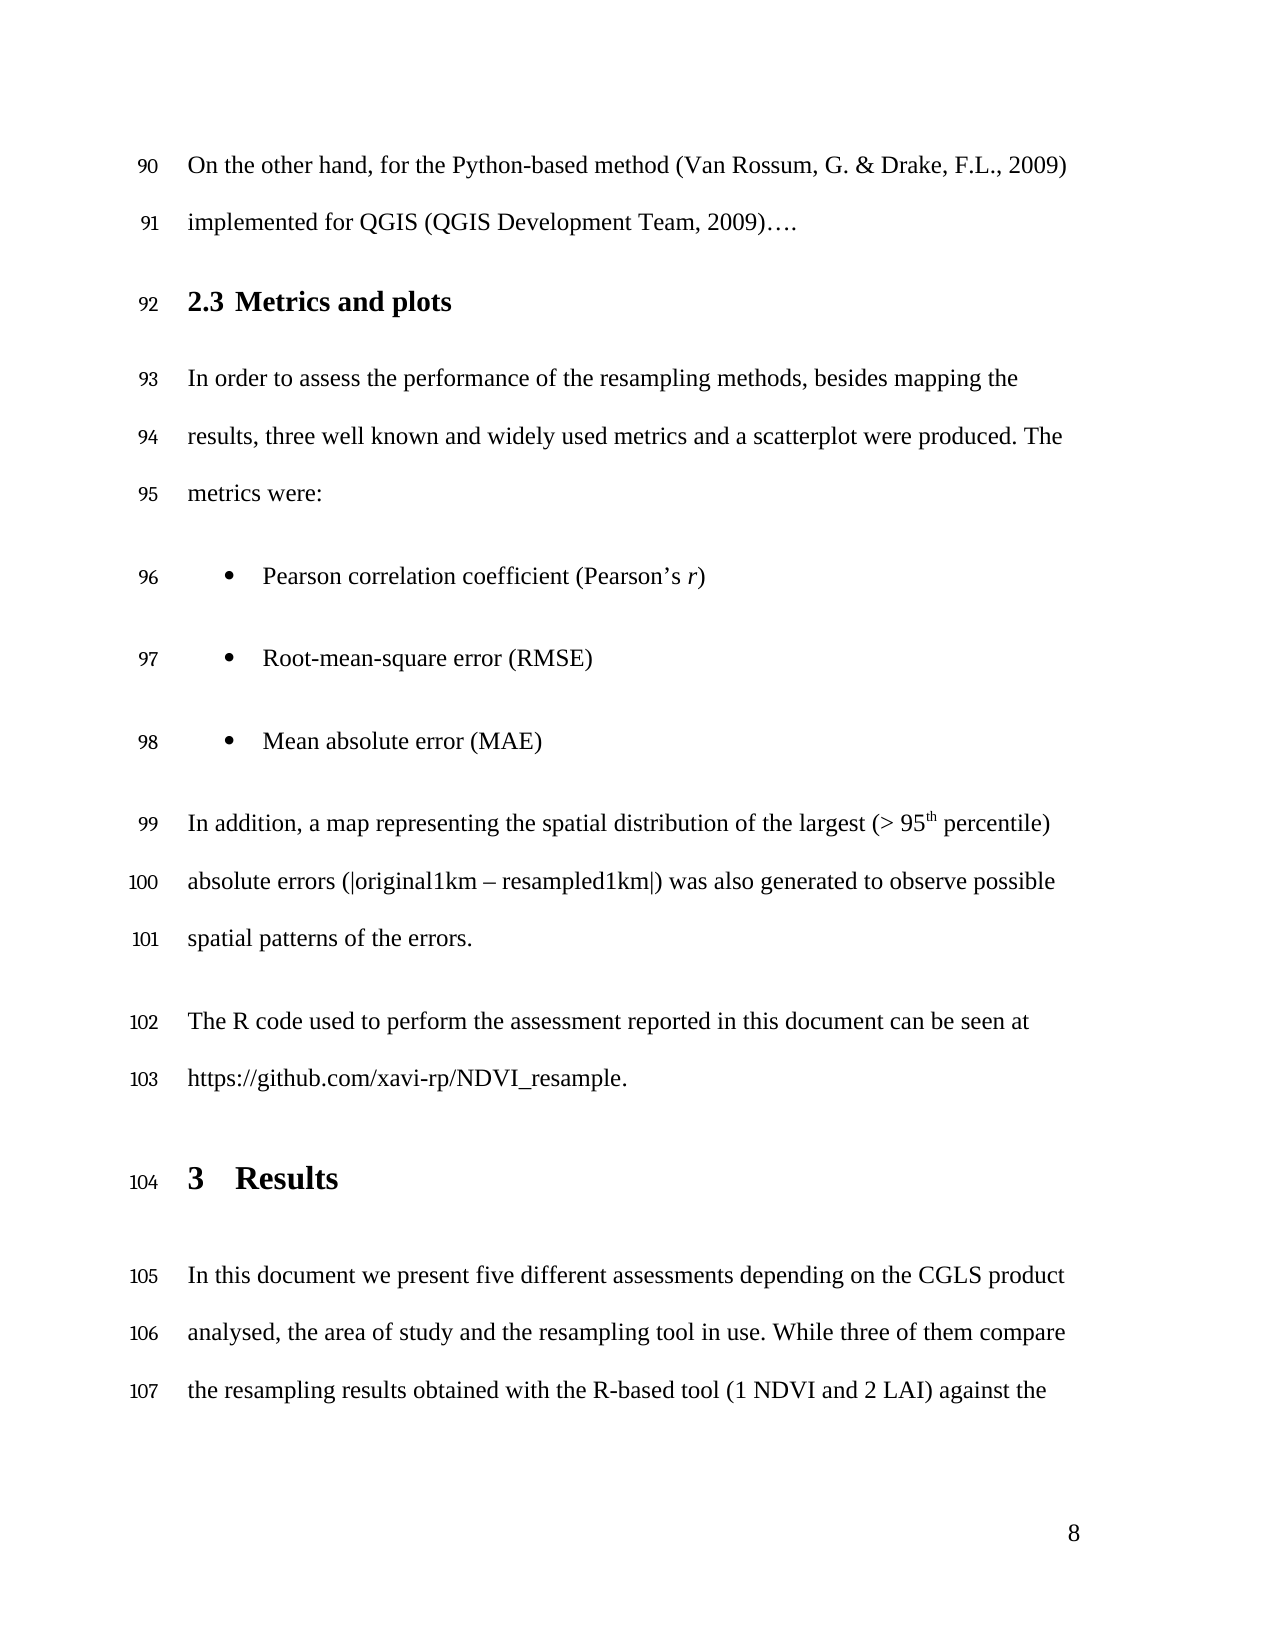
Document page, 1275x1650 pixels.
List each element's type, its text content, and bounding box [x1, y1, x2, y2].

list Mean absolute error (MAE) [225, 726, 1087, 754]
list Root-mean-square error (RMSE) [225, 643, 1087, 672]
subtitle Metrics and plots [187, 284, 1087, 317]
list Pearson correlation coefficient (Pearson’s r) [225, 561, 1087, 589]
subtitle Results [187, 1158, 1087, 1197]
text In order to assess the performance of the resampling methods, besides mapping the results, three well known and widely used metrics and a scatterplot were produced. The metrics were: [187, 363, 1087, 507]
text The R code used to perform the assessment reported in this document can be seen at https://github.com/xavi-rp/NDVI_resample. [187, 1006, 1087, 1092]
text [187, 1260, 1087, 1404]
text In addition, a map representing the spatial distribution of the largest (> 95th percentile) absolute errors (|original1km – resampled1km|) was also generated to observe possible spatial patterns of the errors. [187, 808, 1087, 952]
text On the other hand, for the Python-based method (Van Rossum, G. & Drake, F.L., 2009) implemented for QGIS (QGIS Development Team, 2009)…. [187, 150, 1087, 236]
